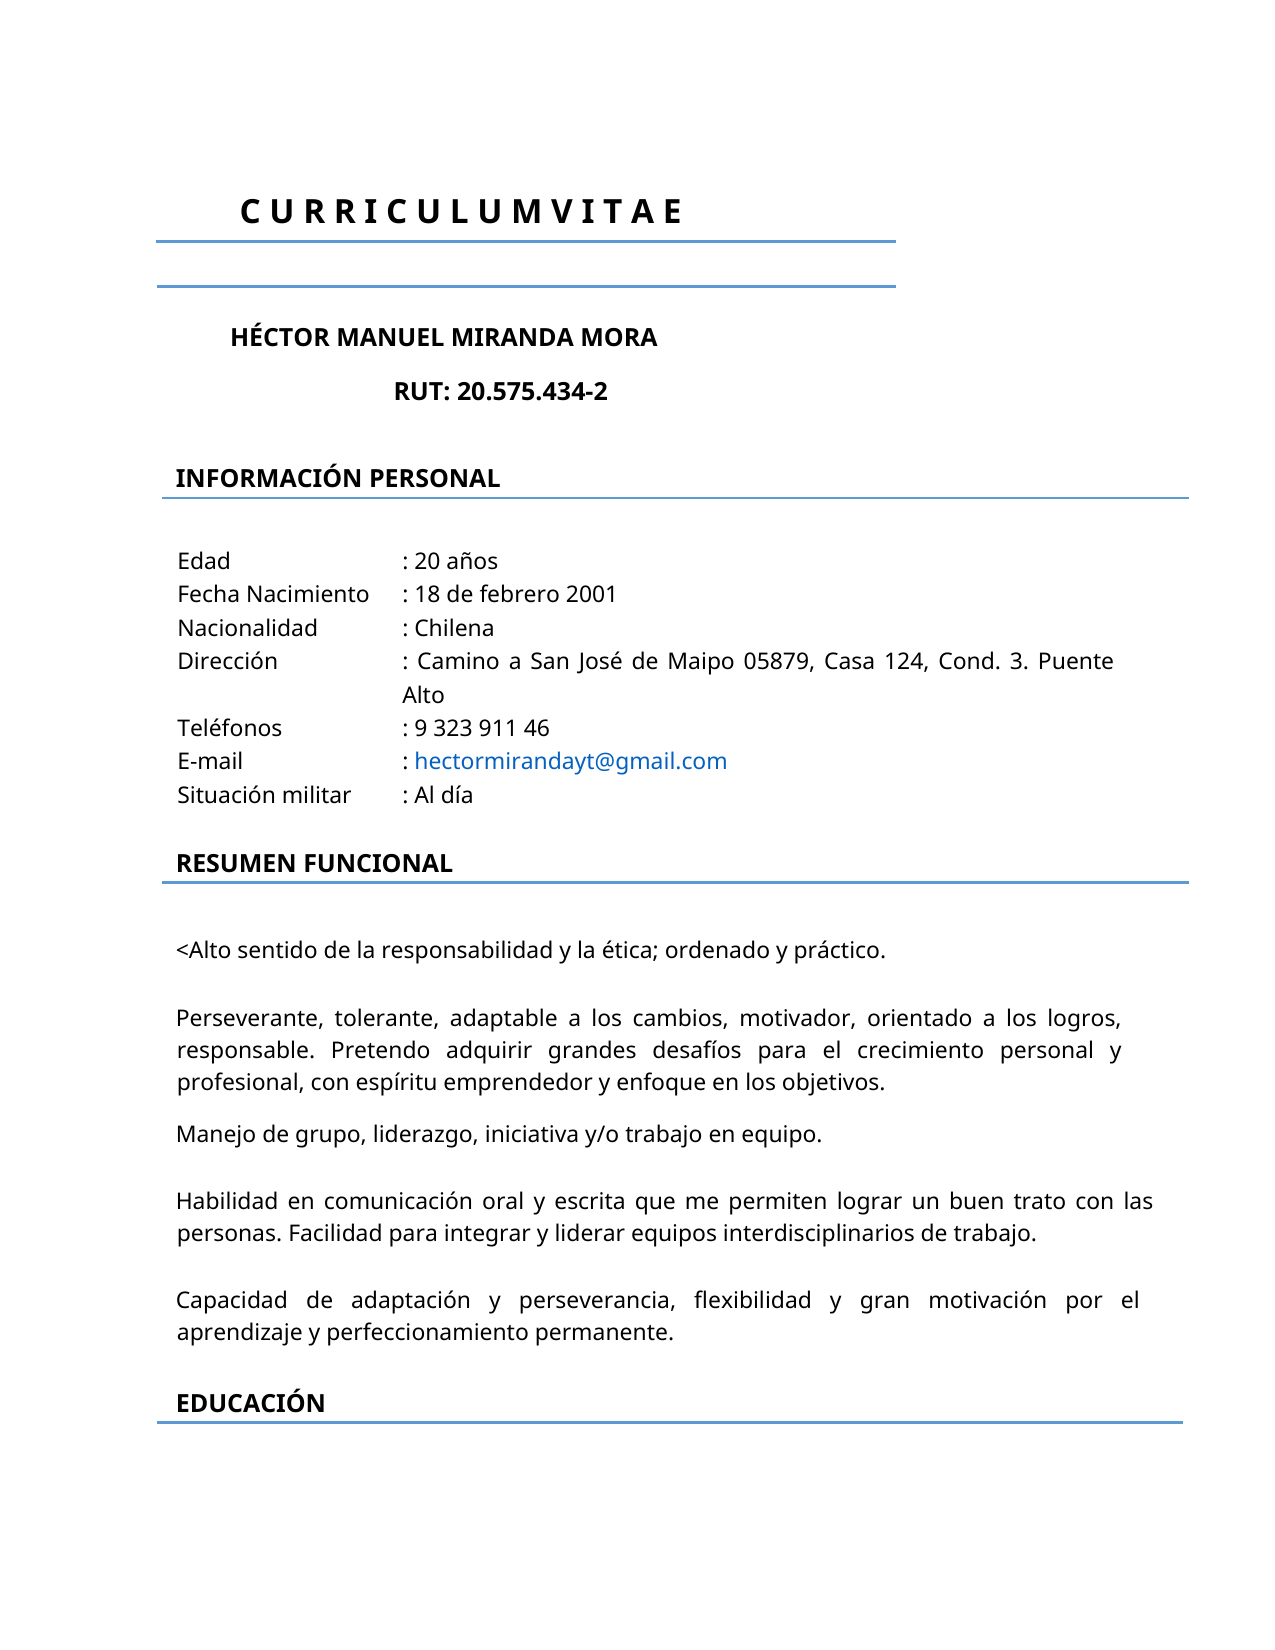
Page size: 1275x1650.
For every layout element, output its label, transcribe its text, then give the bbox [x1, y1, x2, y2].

text HÉCTOR MANUEL MIRANDA MORA [230, 320, 1155, 354]
table_cell Fecha Nacimiento [177, 578, 402, 612]
table_cell : Chilena [402, 612, 1116, 645]
table_header Edad [177, 545, 402, 578]
table_cell : hectormirandayt@gmail.com [402, 745, 1116, 779]
text RUT: 20.575.434-2 [393, 374, 1155, 408]
table_header : 20 años [402, 545, 1116, 578]
table_cell Situación militar [177, 779, 402, 812]
table_cell : 9 323 911 46 [402, 712, 1116, 745]
table_cell : Camino a San José de Maipo 05879, Casa 124, Cond. 3. Puente Alto [402, 645, 1116, 712]
subtitle EDUCACIÓN [176, 1386, 1155, 1420]
text C U R R I C U L U M V I T A E [239, 188, 1155, 234]
subtitle RESUMEN FUNCIONAL [176, 846, 1155, 880]
table_cell Nacionalidad [177, 612, 402, 645]
text Perseverante, tolerante, adaptable a los cambios, motivador, orientado a los logros, responsable. Pretendo adquirir grandes desafíos para el crecimiento personal y profesional, con espíritu emprendedor y enfoque en los objetivos. [176, 1002, 1123, 1097]
text <Alto sentido de la responsabilidad y la ética; ordenado y práctico. [176, 934, 1155, 966]
text Habilidad en comunicación oral y escrita que me permiten lograr un buen trato con las personas. Facilidad para integrar y liderar equipos interdisciplinarios de trabajo. [176, 1185, 1155, 1248]
subtitle INFORMACIÓN PERSONAL [176, 461, 1155, 495]
table_cell Dirección [177, 645, 402, 712]
table_cell : Al día [402, 779, 1116, 812]
table_cell Teléfonos [177, 712, 402, 745]
text Manejo de grupo, liderazgo, iniciativa y/o trabajo en equipo. [176, 1118, 1155, 1149]
table_cell : 18 de febrero 2001 [402, 578, 1116, 612]
table_cell E-mail [177, 745, 402, 779]
text Capacidad de adaptación y perseverancia, flexibilidad y gran motivación por el aprendizaje y perfeccionamiento permanente. [176, 1284, 1141, 1348]
